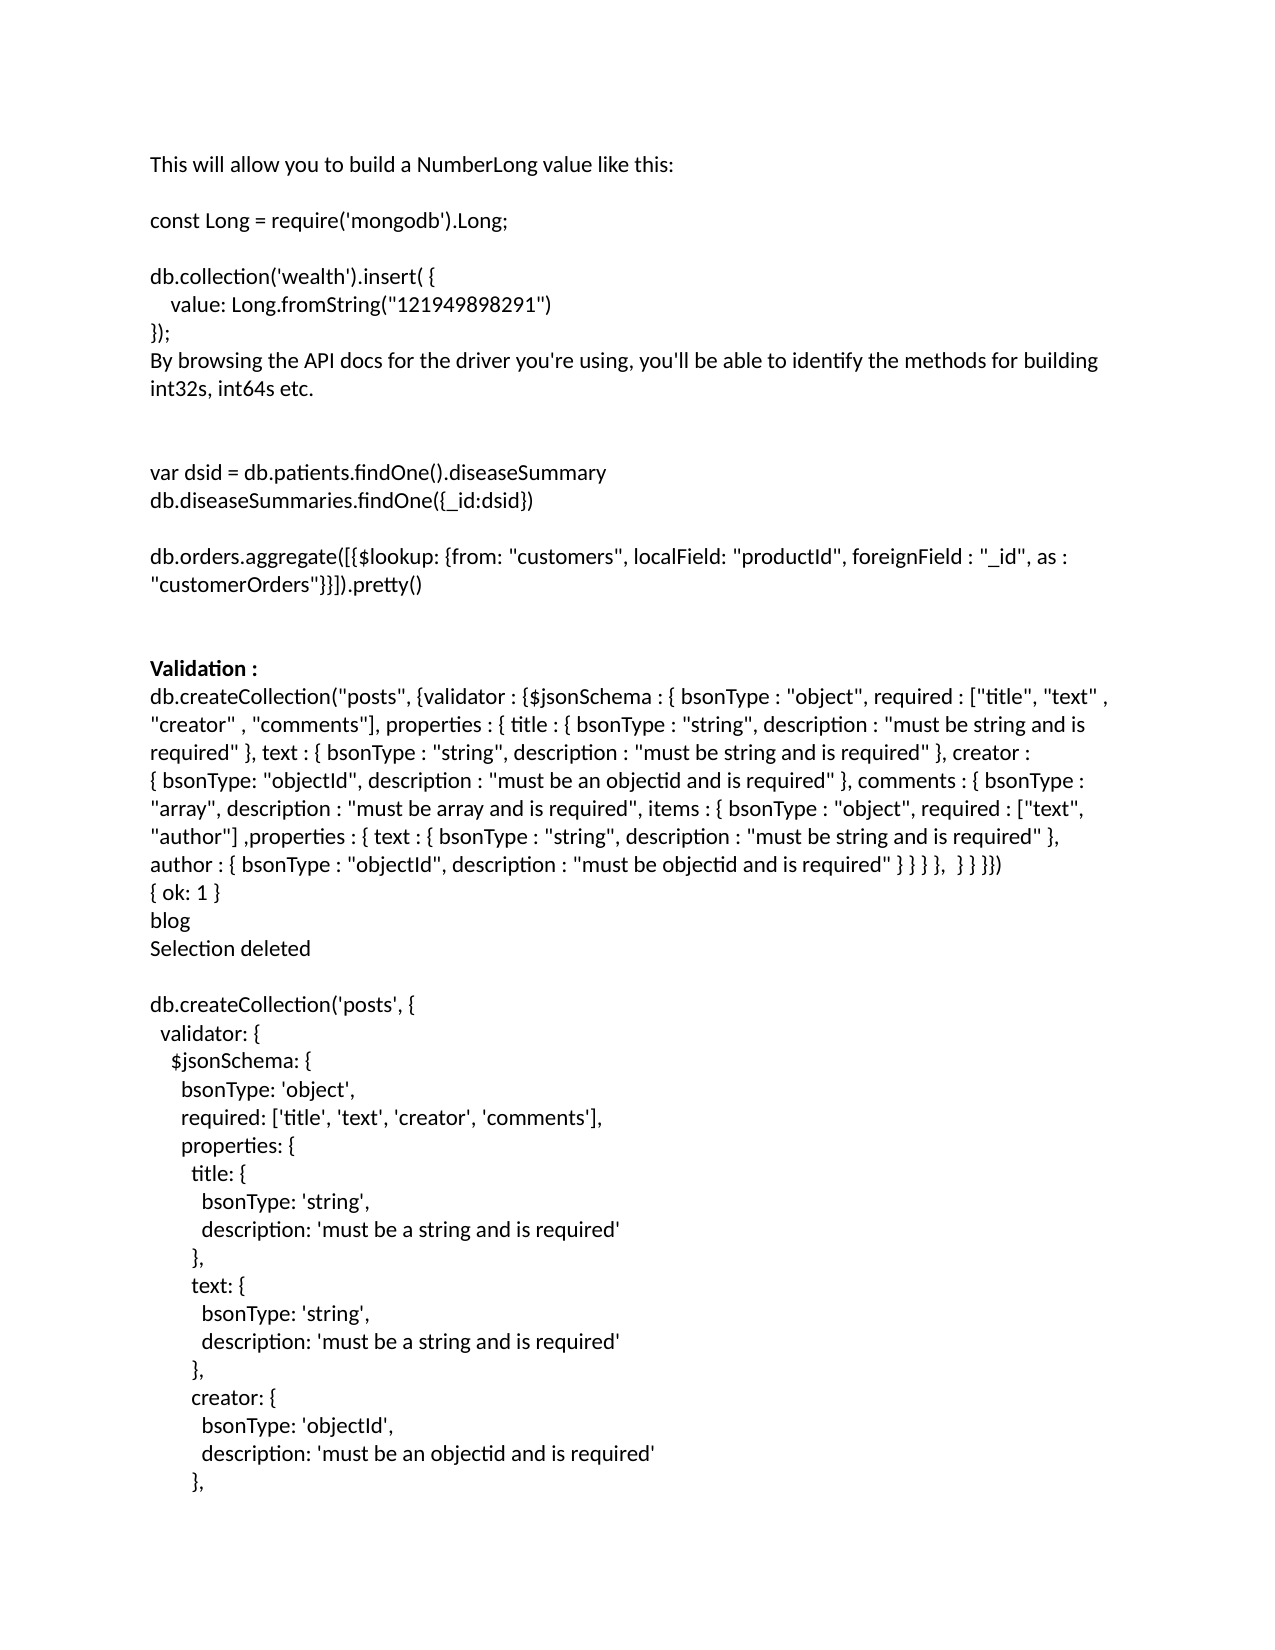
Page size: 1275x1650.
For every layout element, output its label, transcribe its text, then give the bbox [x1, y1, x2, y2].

text properties: { [150, 1131, 1125, 1159]
text db.orders.aggregate([{$lookup: {from: "customers", localField: "productId", foreignField : "_id", as : "customerOrders"}}]).pretty() [150, 542, 1125, 598]
text bsonType: 'string', [150, 1187, 1125, 1215]
text By browsing the API docs for the driver you're using, you'll be able to identify the methods for building int32s, int64s etc. [150, 346, 1125, 402]
text db.diseaseSummaries.findOne({_id:dsid}) [150, 486, 1125, 514]
text bsonType: 'objectId', [150, 1411, 1125, 1439]
text value: Long.fromString("121949898291") [150, 290, 1125, 318]
text validator: { [150, 1019, 1125, 1047]
text text: { [150, 1271, 1125, 1299]
text $jsonSchema: { [150, 1047, 1125, 1075]
text required: ['title', 'text', 'creator', 'comments'], [150, 1103, 1125, 1131]
text db.createCollection("posts", {validator : {$jsonSchema : { bsonType : "object", required : ["title", "text" , "creator" , "comments"], properties : { title : { bsonType : "string", description : "must be string and is required" }, text : { bsonType : "string", description : "must be string and is required" }, creator : { bsonType: "objectId", description : "must be an objectid and is required" }, comments : { bsonType : "array", description : "must be array and is required", items : { bsonType : "object", required : ["text", "author"] ,properties : { text : { bsonType : "string", description : "must be string and is required" }, author : { bsonType : "objectId", description : "must be objectid and is required" } } } }, } } }}) [150, 682, 1125, 878]
text const Long = require('mongodb').Long; [150, 206, 1125, 234]
text title: { [150, 1159, 1125, 1187]
text creator: { [150, 1383, 1125, 1411]
text { ok: 1 } [150, 878, 1125, 907]
text var dsid = db.patients.findOne().diseaseSummary [150, 458, 1125, 486]
text Validation : [150, 654, 1125, 682]
text description: 'must be a string and is required' [150, 1327, 1125, 1355]
text description: 'must be a string and is required' [150, 1215, 1125, 1243]
text }, [150, 1467, 1125, 1495]
text blog [150, 907, 1125, 934]
text }, [150, 1243, 1125, 1271]
text Selection deleted [150, 934, 1125, 963]
text bsonType: 'object', [150, 1075, 1125, 1103]
text db.createCollection('posts', { [150, 991, 1125, 1019]
text db.collection('wealth').insert( { [150, 262, 1125, 290]
text This will allow you to build a NumberLong value like this: [150, 150, 1125, 178]
text bsonType: 'string', [150, 1299, 1125, 1327]
text }); [150, 318, 1125, 346]
text }, [150, 1355, 1125, 1383]
text description: 'must be an objectid and is required' [150, 1439, 1125, 1467]
